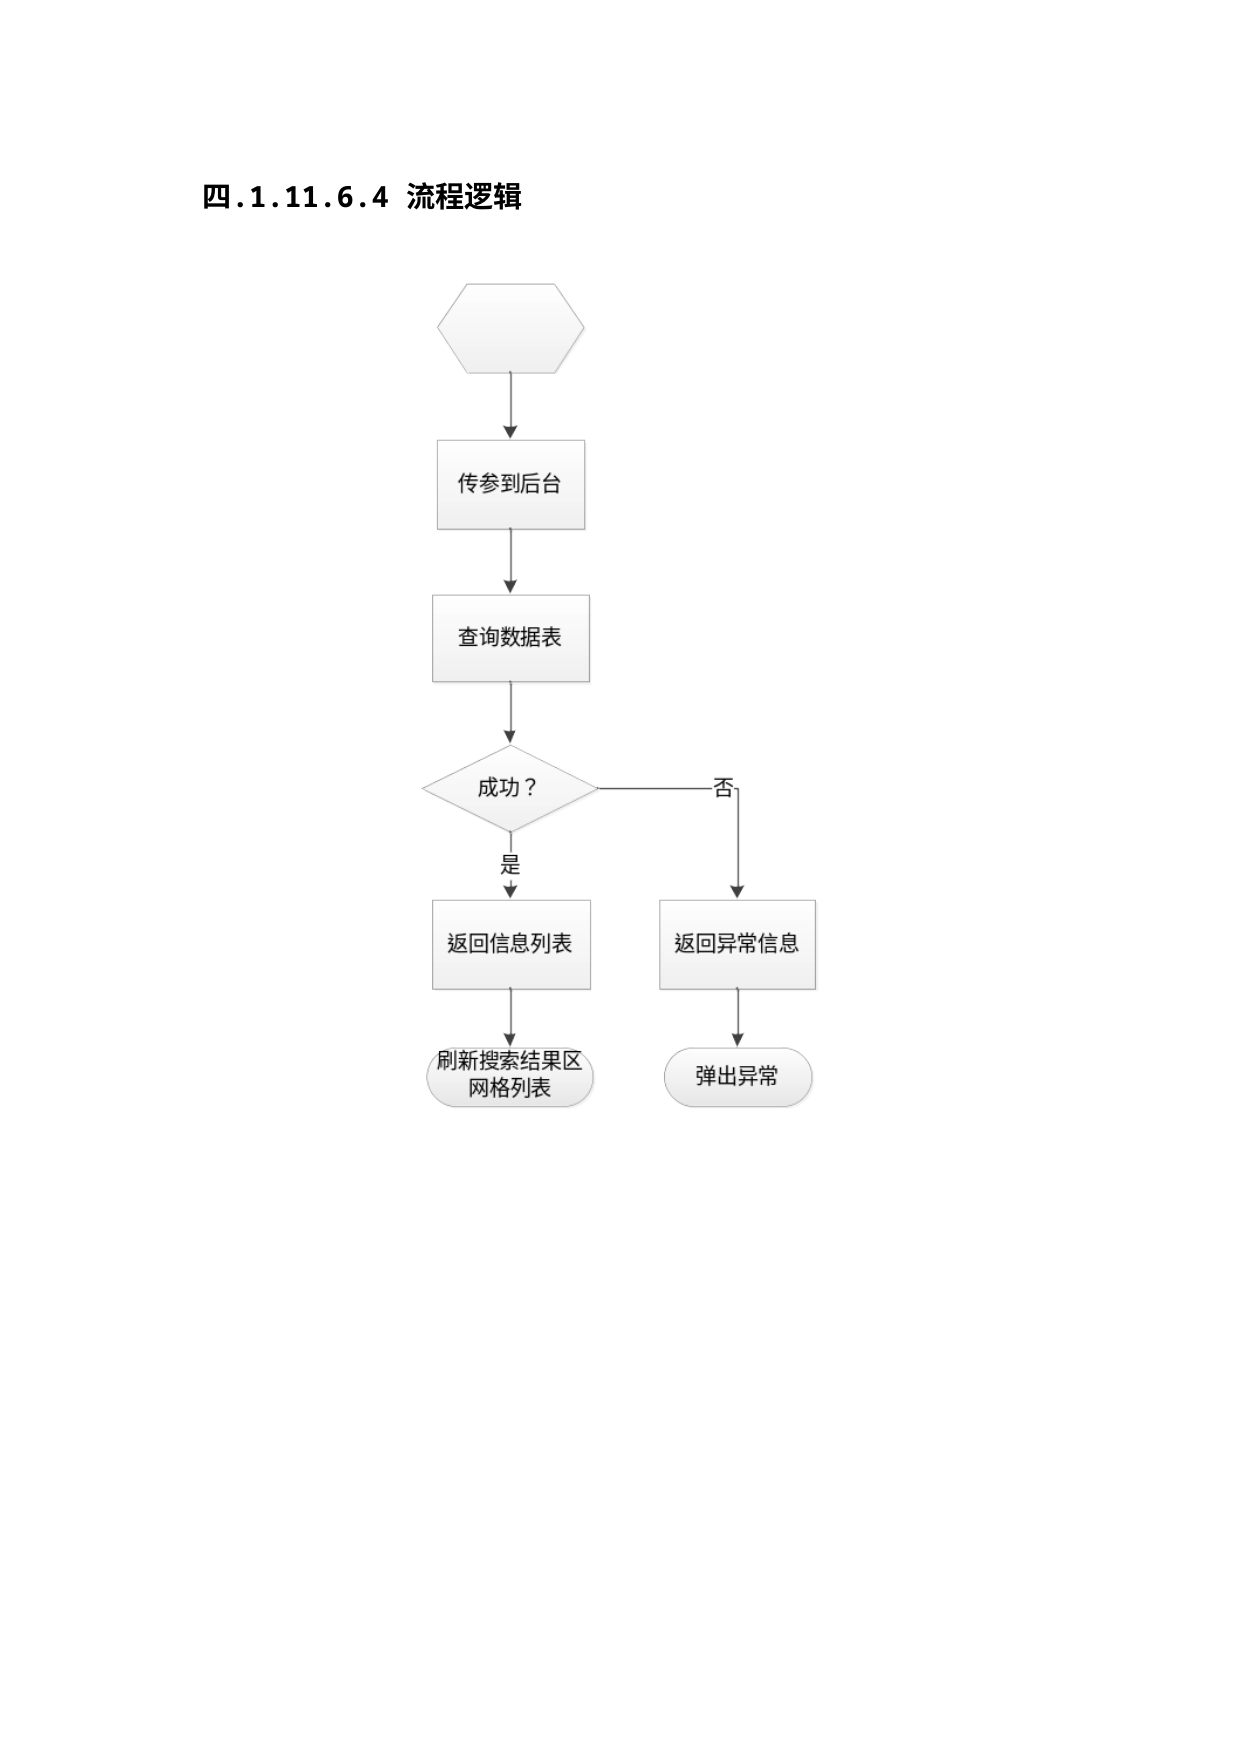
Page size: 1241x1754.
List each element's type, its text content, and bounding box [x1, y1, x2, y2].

subtitle 流程逻辑 [202, 162, 1053, 227]
